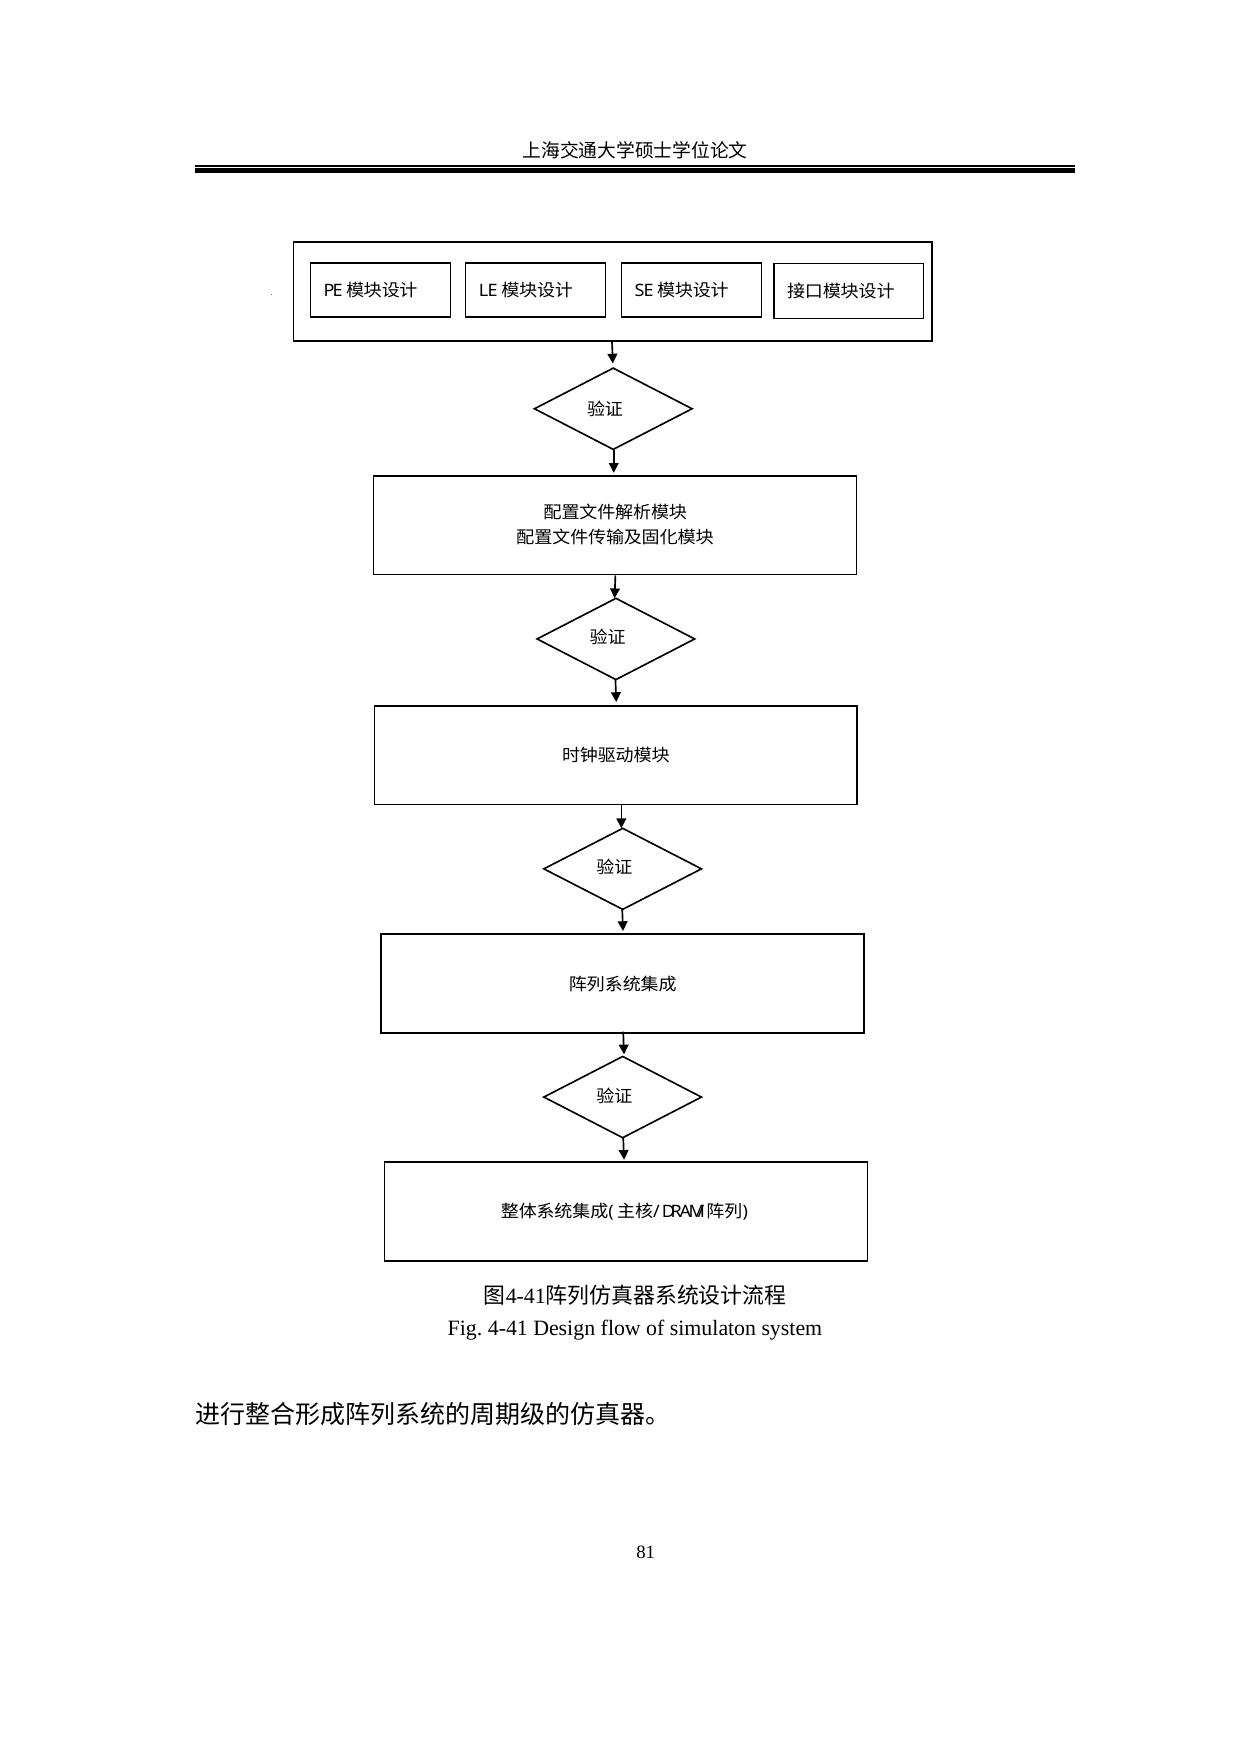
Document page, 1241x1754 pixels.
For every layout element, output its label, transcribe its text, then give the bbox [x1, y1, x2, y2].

text 进行整合形成阵列系统的周期级的仿真器。 [195, 1379, 1075, 1447]
